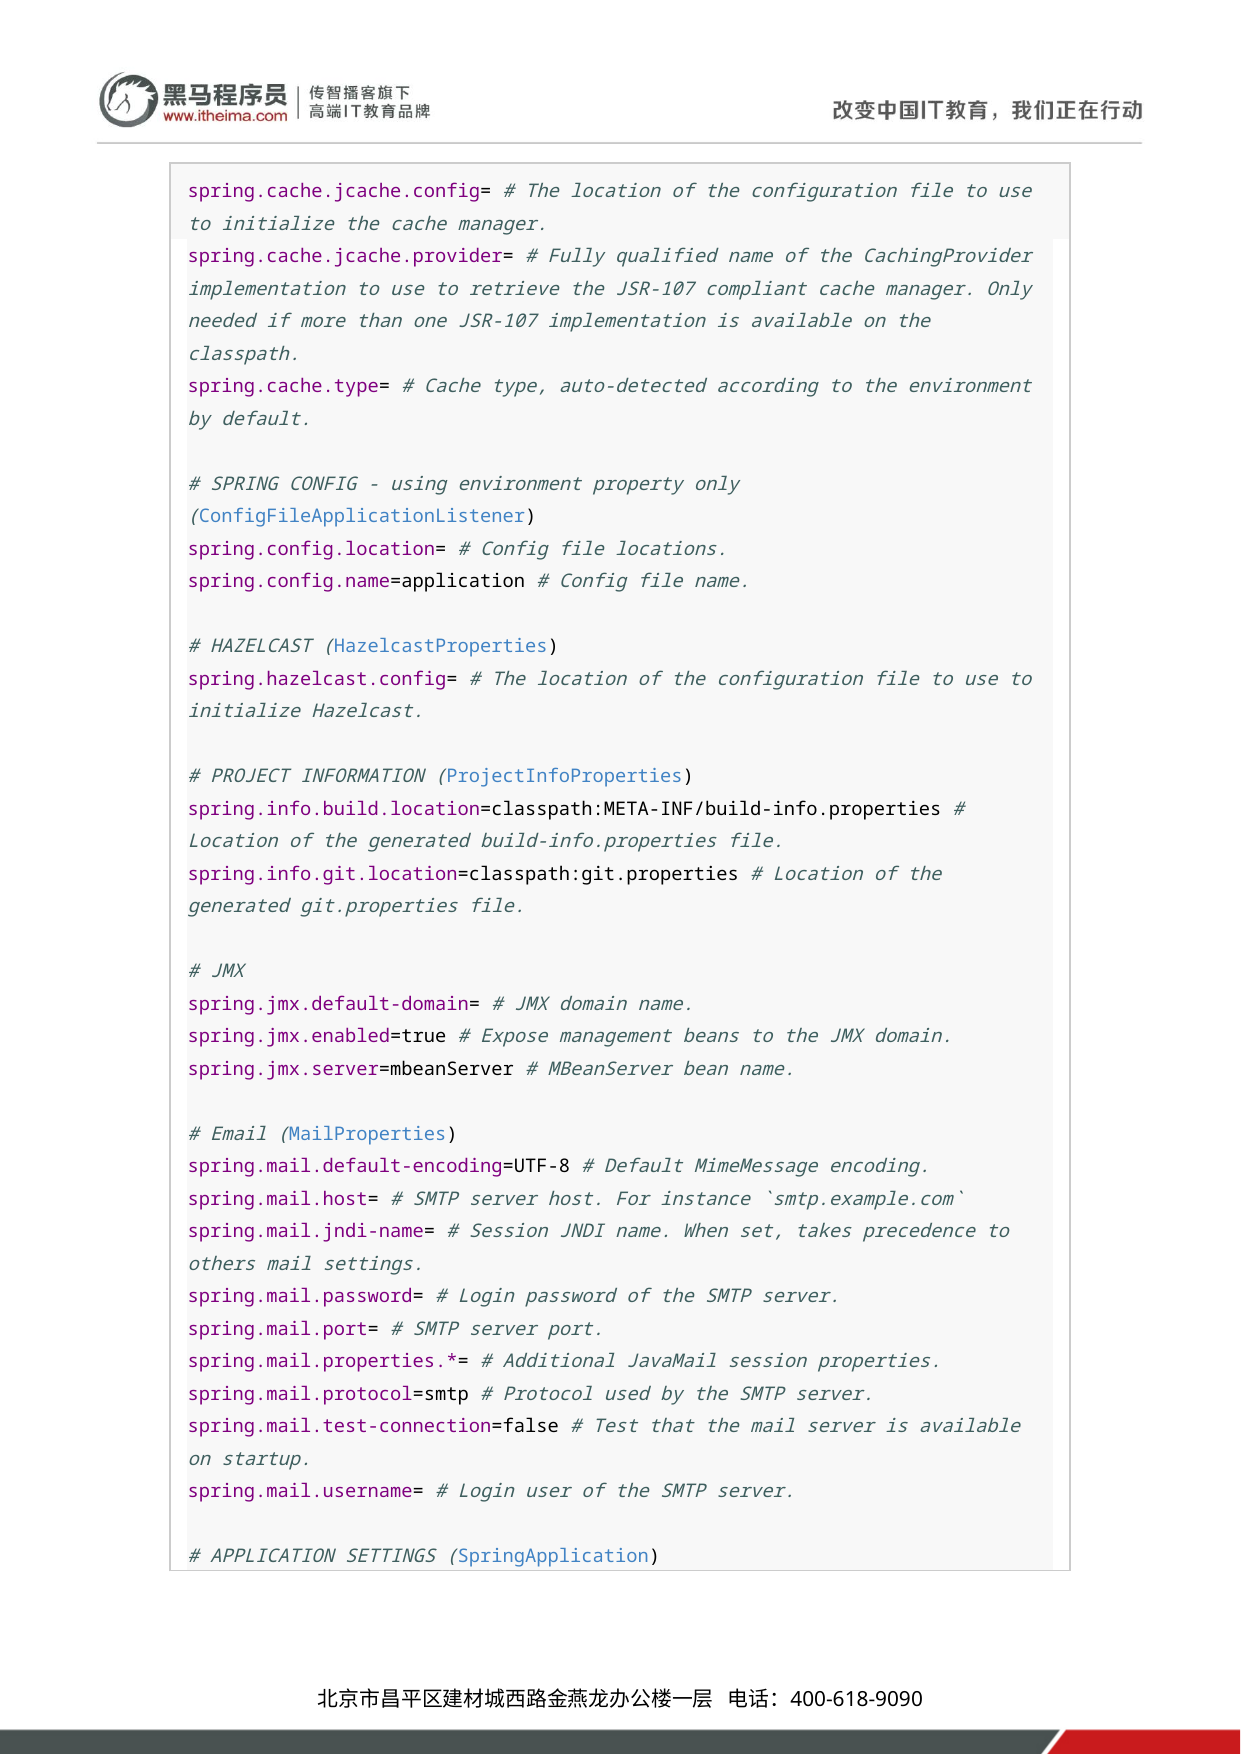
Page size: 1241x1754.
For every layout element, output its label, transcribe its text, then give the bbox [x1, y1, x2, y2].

text # APPLICATION SETTINGS (SpringApplication) [187, 1539, 1053, 1570]
text spring.info.git.location=classpath:git.properties # Location of the generated git.properties file. [187, 856, 1053, 921]
text # PROJECT INFORMATION (ProjectInfoProperties) [187, 759, 1053, 791]
text spring.cache.jcache.config= # The location of the configuration file to use to initialize the cache manager. [171, 164, 1069, 239]
text spring.mail.password= # Login password of the SMTP server. [187, 1279, 1053, 1311]
text # Email (MailProperties) [187, 1116, 1053, 1149]
text # HAZELCAST (HazelcastProperties) [187, 629, 1053, 661]
text spring.mail.port= # SMTP server port. [187, 1311, 1053, 1344]
text spring.hazelcast.config= # The location of the configuration file to use to initialize Hazelcast. [187, 661, 1053, 726]
text spring.info.build.location=classpath:META-INF/build-info.properties # Location of the generated build-info.properties file. [187, 791, 1053, 856]
text spring.config.location= # Config file locations. [187, 531, 1053, 564]
text spring.jmx.enabled=true # Expose management beans to the JMX domain. [187, 1019, 1053, 1051]
text spring.mail.default-encoding=UTF-8 # Default MimeMessage encoding. [187, 1149, 1053, 1181]
text spring.mail.test-connection=false # Test that the mail server is available on startup. [187, 1409, 1053, 1474]
text # JMX [187, 954, 1053, 986]
text spring.mail.protocol=smtp # Protocol used by the SMTP server. [187, 1376, 1053, 1409]
text spring.mail.properties.*= # Additional JavaMail session properties. [187, 1344, 1053, 1376]
picture [0, 1670, 1241, 1754]
text spring.mail.jndi-name= # Session JNDI name. When set, takes precedence to others mail settings. [187, 1214, 1053, 1279]
text spring.jmx.server=mbeanServer # MBeanServer bean name. [187, 1051, 1053, 1084]
text spring.config.name=application # Config file name. [187, 564, 1053, 596]
text spring.cache.jcache.provider= # Fully qualified name of the CachingProvider implementation to use to retrieve the JSR-107 compliant cache manager. Only needed if more than one JSR-107 implementation is available on the classpath. [187, 239, 1053, 369]
text spring.mail.username= # Login user of the SMTP server. [187, 1474, 1053, 1506]
text # SPRING CONFIG - using environment property only (ConfigFileApplicationListener) [187, 466, 1053, 531]
text spring.cache.type= # Cache type, auto-detected according to the environment by default. [187, 369, 1053, 434]
picture [0, 1, 1241, 151]
text spring.mail.host= # SMTP server host. For instance `smtp.example.com` [187, 1181, 1053, 1214]
text spring.jmx.default-domain= # JMX domain name. [187, 986, 1053, 1019]
